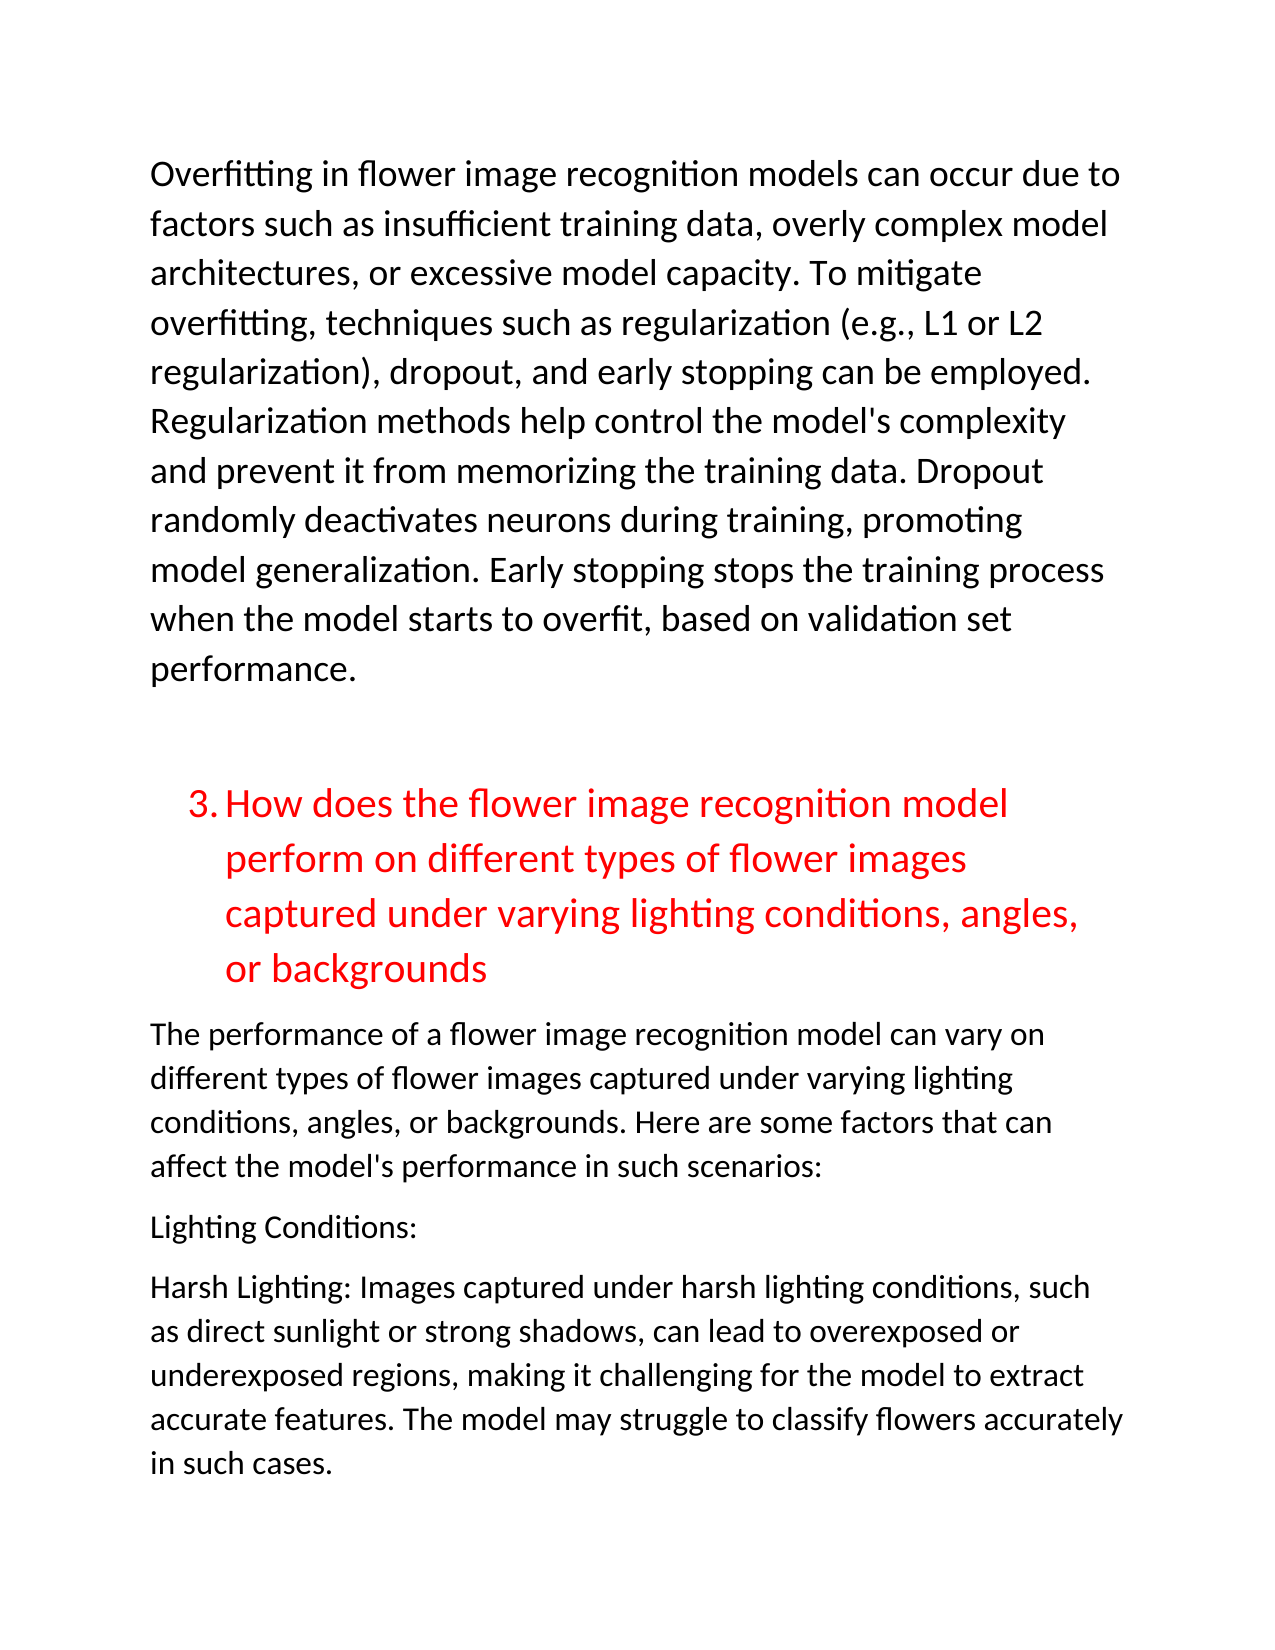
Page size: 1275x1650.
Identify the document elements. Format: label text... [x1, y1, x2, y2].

text The performance of a flower image recognition model can vary on different types of flower images captured under varying lighting conditions, angles, or backgrounds. Here are some factors that can affect the model's performance in such scenarios: [150, 1013, 1125, 1186]
list How does the flower image recognition model perform on different types of flower images captured under varying lighting conditions, angles, or backgrounds [187, 777, 1125, 993]
text Lighting Conditions: [150, 1206, 1125, 1247]
text Harsh Lighting: Images captured under harsh lighting conditions, such as direct sunlight or strong shadows, can lead to overexposed or underexposed regions, making it challenging for the model to extract accurate features. The model may struggle to classify flowers accurately in such cases. [150, 1266, 1125, 1483]
text Overfitting in flower image recognition models can occur due to factors such as insufficient training data, overly complex model architectures, or excessive model capacity. To mitigate overfitting, techniques such as regularization (e.g., L1 or L2 regularization), dropout, and early stopping can be employed. Regularization methods help control the model's complexity and prevent it from memorizing the training data. Dropout randomly deactivates neurons during training, promoting model generalization. Early stopping stops the training process when the model starts to overfit, based on validation set performance. [150, 150, 1125, 691]
